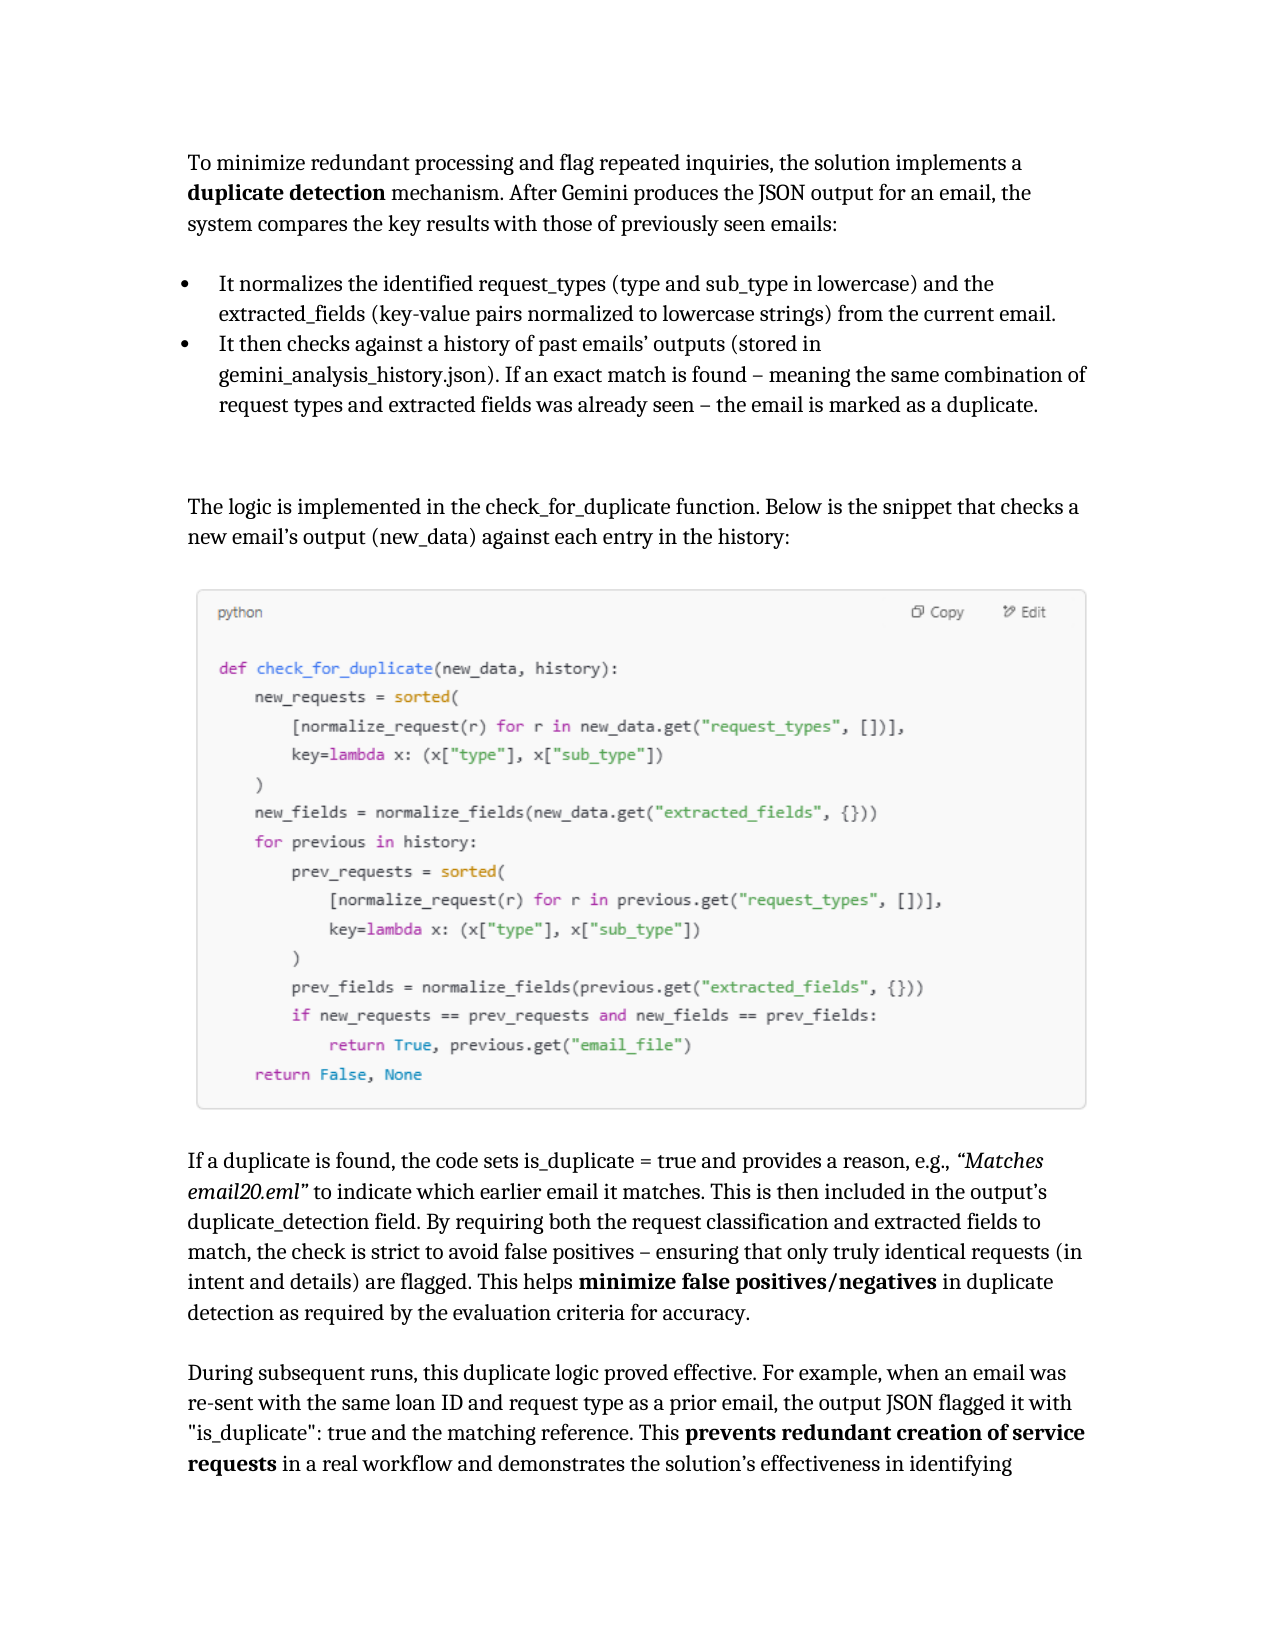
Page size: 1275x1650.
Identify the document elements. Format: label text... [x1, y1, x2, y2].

list To minimize redundant processing and flag repeated inquiries, the solution implements a duplicate detection mechanism. After Gemini produces the JSON output for an email, the system compares the key results with those of previously seen emails: [187, 150, 1087, 237]
picture [187, 584, 1088, 1115]
list If a duplicate is found, the code sets is_duplicate = true and provides a reason, e.g., “Matches email20.eml” to indicate which earlier email it matches. This is then included in the output’s duplicate_detection field. By requiring both the request classification and extracted fields to match, the check is strict to avoid false positives – ensuring that only truly identical requests (in intent and details) are flagged. This helps minimize false positives/negatives in duplicate detection as required by the evaluation criteria for accuracy. [187, 1148, 1087, 1326]
list The logic is implemented in the check_for_duplicate function. Below is the snippet that checks a new email’s output (new_data) against each entry in the history: [187, 494, 1087, 550]
list It then checks against a history of past emails’ outputs (stored in gemini_analysis_history.json). If an exact match is found – meaning the same combination of request types and extracted fields was already seen – the email is marked as a duplicate. [181, 331, 1087, 418]
list It normalizes the identified request_types (type and sub_type in lowercase) and the extracted_fields (key-value pairs normalized to lowercase strings) from the current email. [181, 271, 1087, 327]
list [187, 1360, 1087, 1477]
